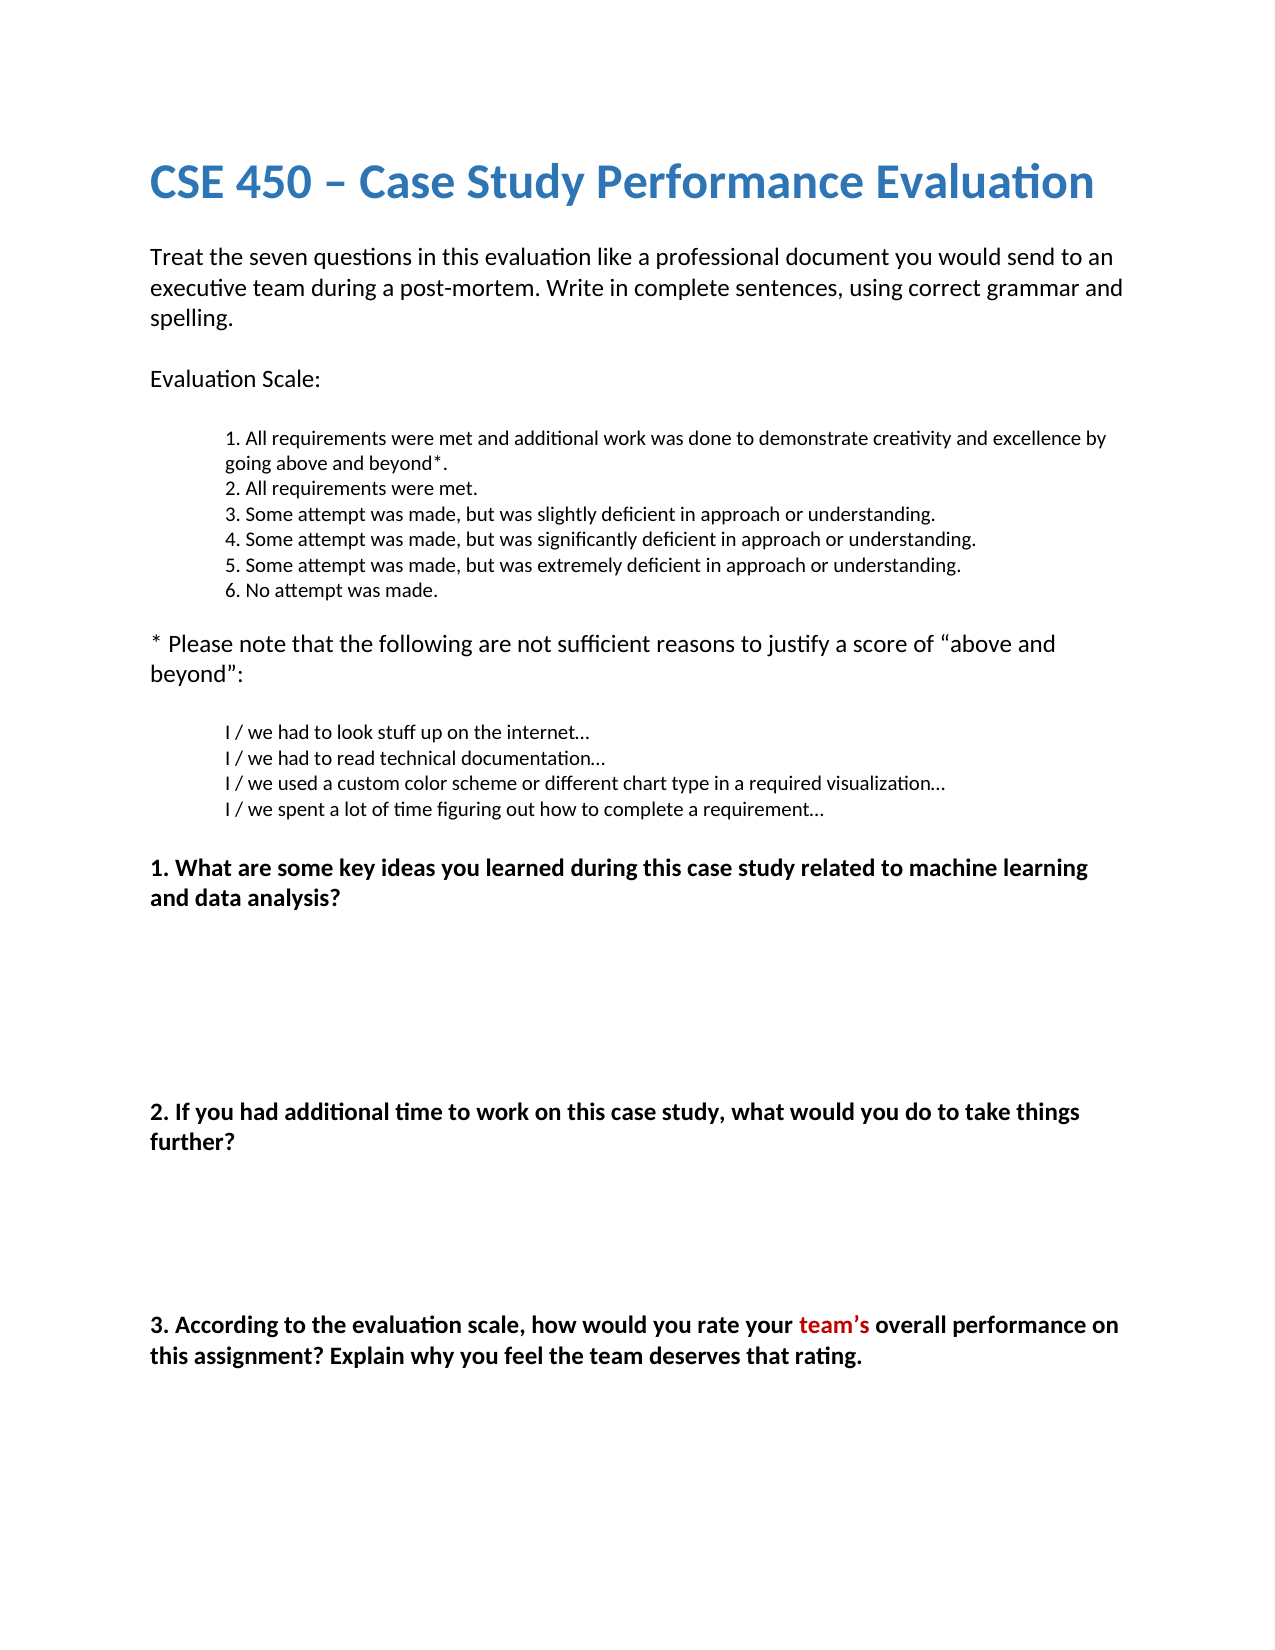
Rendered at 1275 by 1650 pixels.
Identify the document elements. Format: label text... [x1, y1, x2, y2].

text I / we had to read technical documentation… [225, 745, 1125, 770]
text Evaluation Scale: [150, 364, 1125, 394]
text 2. All requirements were met. [225, 476, 1125, 501]
text * Please note that the following are not sufficient reasons to justify a score of “above and beyond”: [150, 628, 1125, 689]
text I / we spent a lot of time figuring out how to complete a requirement… [225, 796, 1125, 821]
text 3. According to the evaluation scale, how would you rate your team’s overall performance on this assignment? Explain why you feel the team deserves that rating. [150, 1309, 1125, 1371]
text 1. All requirements were met and additional work was done to demonstrate creativity and excellence by going above and beyond*. [225, 425, 1125, 476]
title CSE 450 – Case Study Performance Evaluation [150, 150, 1125, 211]
text 3. Some attempt was made, but was slightly deficient in approach or understanding. [225, 501, 1125, 526]
text 2. If you had additional time to work on this case study, what would you do to take things further? [150, 1096, 1125, 1157]
text Treat the seven questions in this evaluation like a professional document you would send to an executive team during a post-mortem. Write in complete sentences, using correct grammar and spelling. [150, 242, 1125, 333]
text 1. What are some key ideas you learned during this case study related to machine learning and data analysis? [150, 852, 1125, 913]
text I / we used a custom color scheme or different chart type in a required visualization… [225, 770, 1125, 796]
text I / we had to look stuff up on the internet… [225, 719, 1125, 745]
text 4. Some attempt was made, but was significantly deficient in approach or understanding. [225, 526, 1125, 552]
text 5. Some attempt was made, but was extremely deficient in approach or understanding. [225, 552, 1125, 577]
text 6. No attempt was made. [225, 577, 1125, 603]
